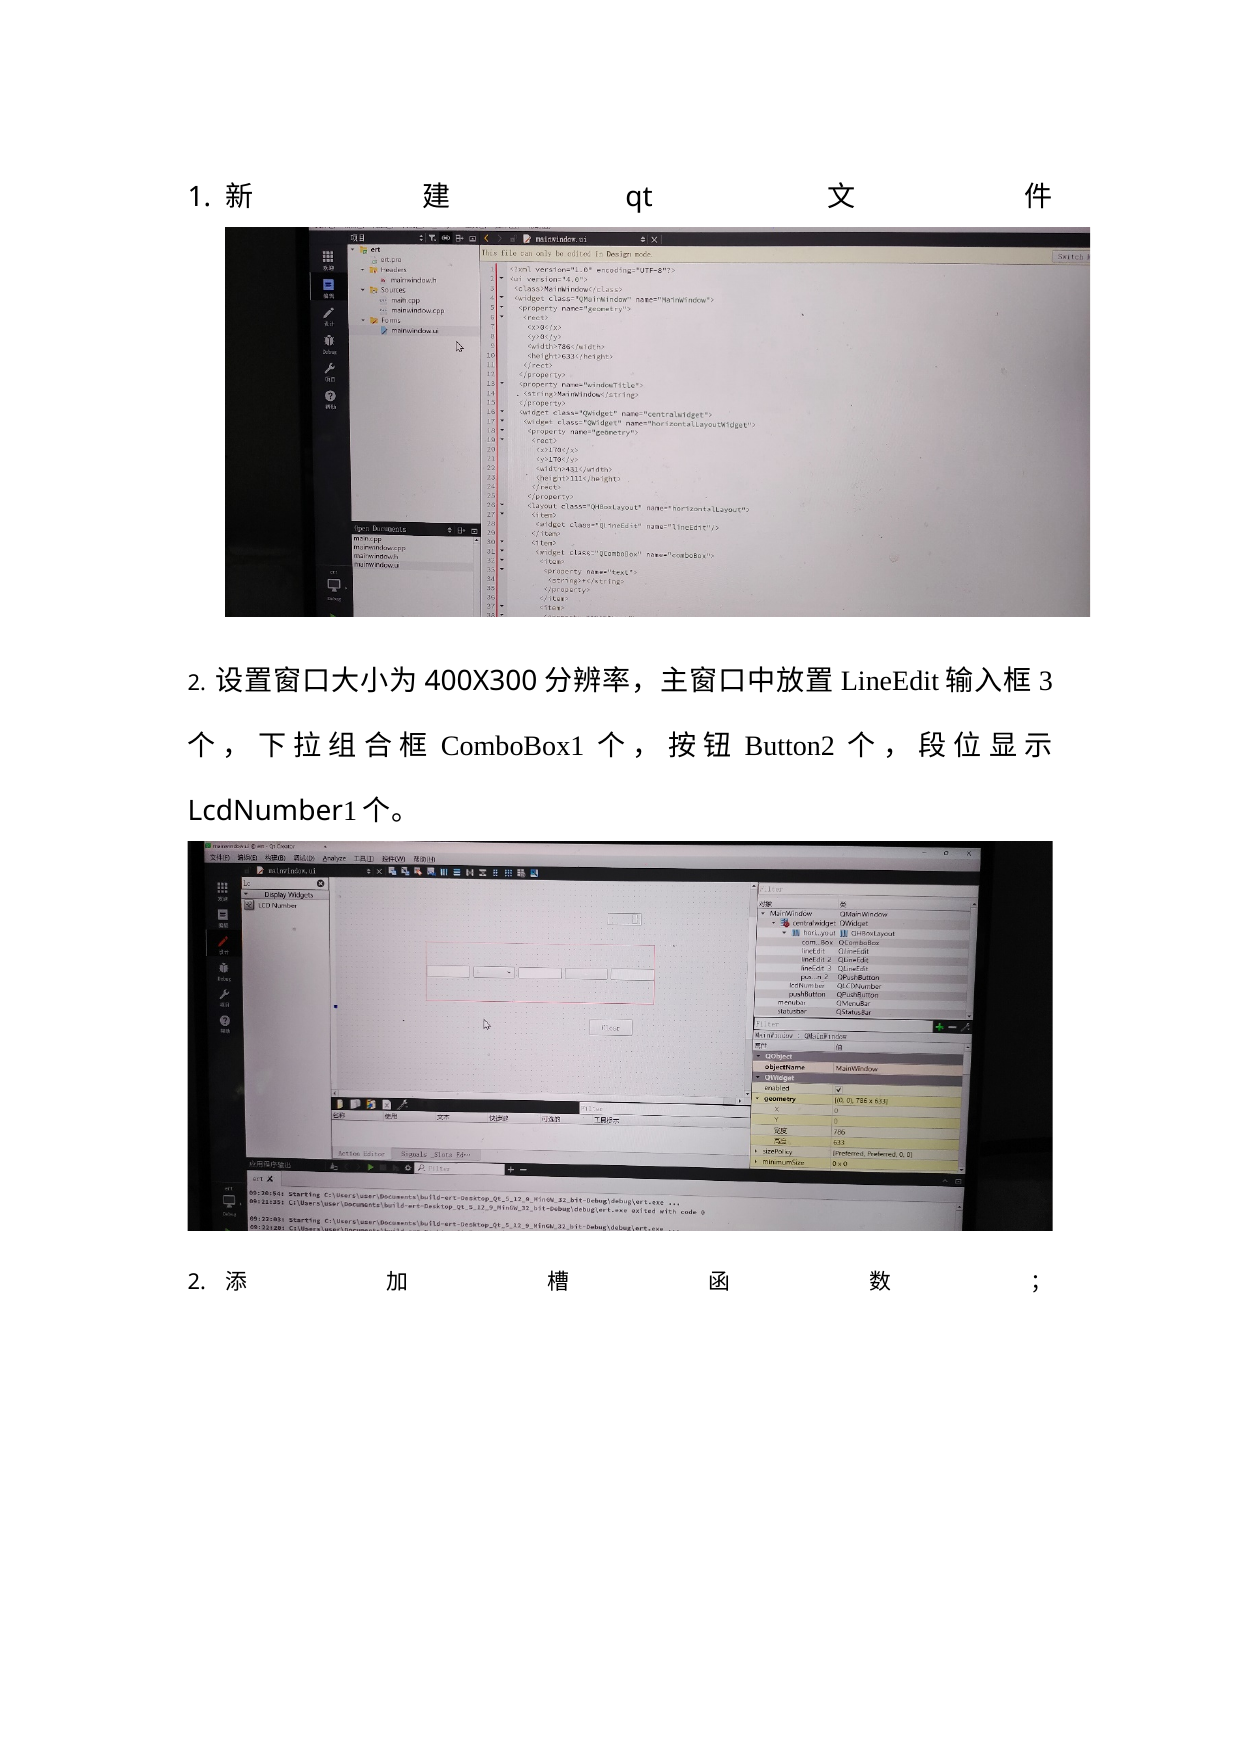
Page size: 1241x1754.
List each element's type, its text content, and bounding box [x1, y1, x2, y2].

picture [187, 841, 1053, 1231]
text 2. 设置窗口大小为400X300分辨率，主窗口中放置LineEdit输入框3个，下拉组合框ComboBox1个，按钮Button2个，段位显示LcdNumber1个。 [187, 646, 1053, 841]
picture [225, 227, 1091, 617]
list 添加槽函数； [187, 1264, 1053, 1296]
